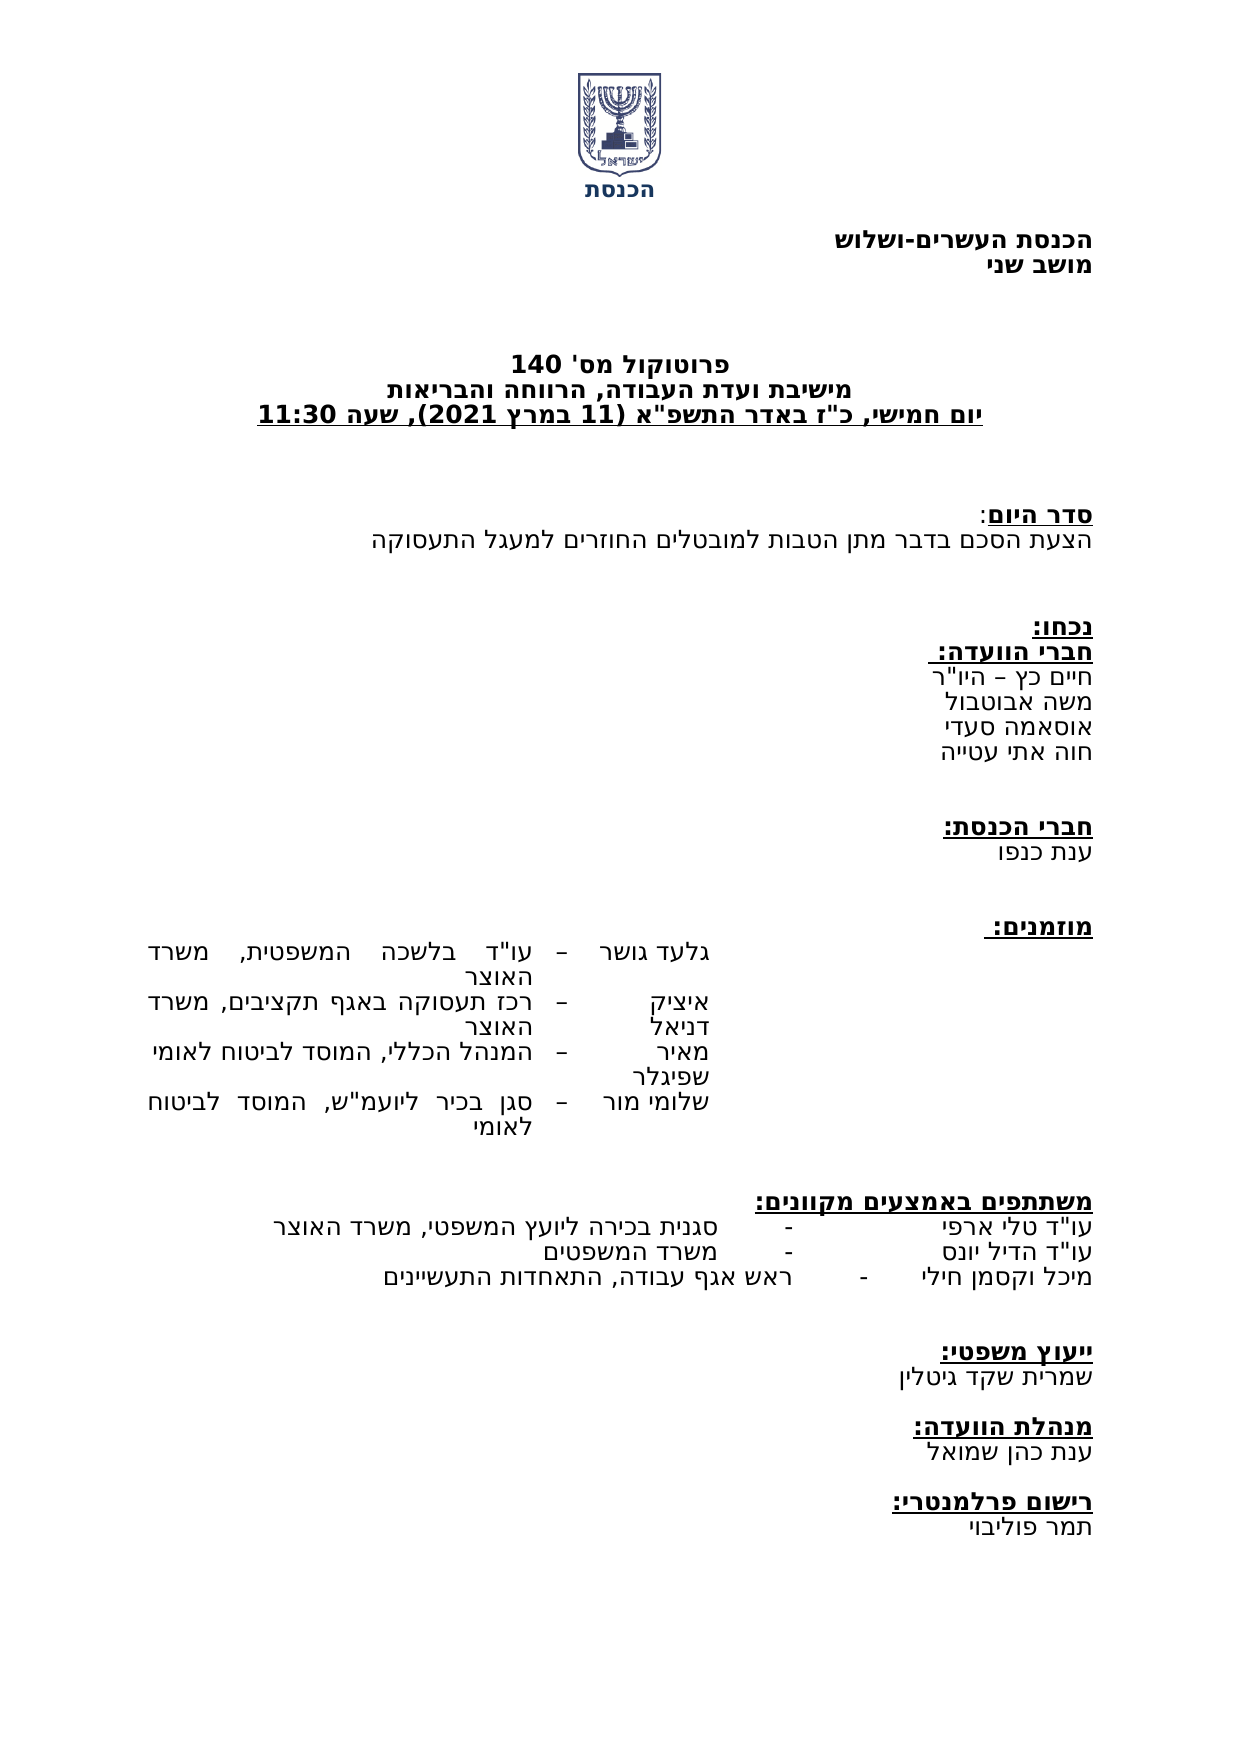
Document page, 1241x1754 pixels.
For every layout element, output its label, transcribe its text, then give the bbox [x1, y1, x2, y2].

table_cell רכז תעסוקה באגף תקציבים, משרד האוצר [136, 991, 544, 1041]
text << נושא >> הצעת הסכם בדבר מתן הטבות למובטלים החוזרים למעגל התעסוקה << נושא >> [147, 528, 1093, 553]
text עו"ד טלי ארפי - סגנית בכירה ליועץ המשפטי, משרד האוצר [147, 1216, 1093, 1241]
text מושב שני [147, 253, 1093, 278]
list מישיבת ועדת העבודה, הרווחה והבריאות [147, 378, 1093, 403]
text משה אבוטבול [147, 691, 1093, 716]
text מיכל וקסמן חילי - ראש אגף עבודה, התאחדות התעשיינים [147, 1266, 1093, 1291]
table_cell איציק דניאל [579, 991, 721, 1041]
list רישום פרלמנטרי: [147, 1491, 1093, 1516]
table_header – [545, 941, 579, 991]
table_cell מאיר שפיגלר [579, 1041, 721, 1091]
text הכנסת העשרים-ושלוש [147, 228, 1093, 253]
table_header גלעד גושר [579, 941, 721, 991]
text חוה אתי עטייה [147, 741, 1093, 766]
list מנהלת הוועדה: [147, 1416, 1093, 1441]
text ענת כהן שמואל [147, 1441, 1093, 1466]
table_cell שלומי מור [579, 1091, 721, 1141]
text ענת כנפו [147, 841, 1093, 866]
list פרוטוקול מס' 140 [147, 353, 1093, 378]
text משתתפים באמצעים מקוונים: [147, 1191, 1093, 1216]
text שמרית שקד גיטלין [147, 1366, 1093, 1391]
list נכחו: [147, 616, 1093, 641]
list חברי הוועדה: [147, 641, 1093, 666]
text עו"ד הדיל יונס - משרד המשפטים [147, 1241, 1093, 1266]
table_cell סגן בכיר ליועמ"ש, המוסד לביטוח לאומי [136, 1091, 544, 1141]
table_cell – [545, 1091, 579, 1141]
list סדר היום: [147, 503, 1093, 528]
table_header עו"ד בלשכה המשפטית, משרד האוצר [136, 941, 544, 991]
text תמר פוליבוי [147, 1516, 1093, 1541]
text חיים כץ – היו"ר [147, 666, 1093, 691]
list חברי הכנסת: [147, 816, 1093, 841]
list יום חמישי, כ"ז באדר התשפ"א (11 במרץ 2021), שעה 11:30 [147, 403, 1093, 428]
list ייעוץ משפטי: [147, 1341, 1093, 1366]
table_cell – [545, 1041, 579, 1091]
text אוסאמה סעדי [147, 716, 1093, 741]
picture [578, 73, 662, 177]
table_cell המנהל הכללי, המוסד לביטוח לאומי [136, 1041, 544, 1091]
table_cell – [545, 991, 579, 1041]
list מוזמנים: [147, 916, 1093, 941]
